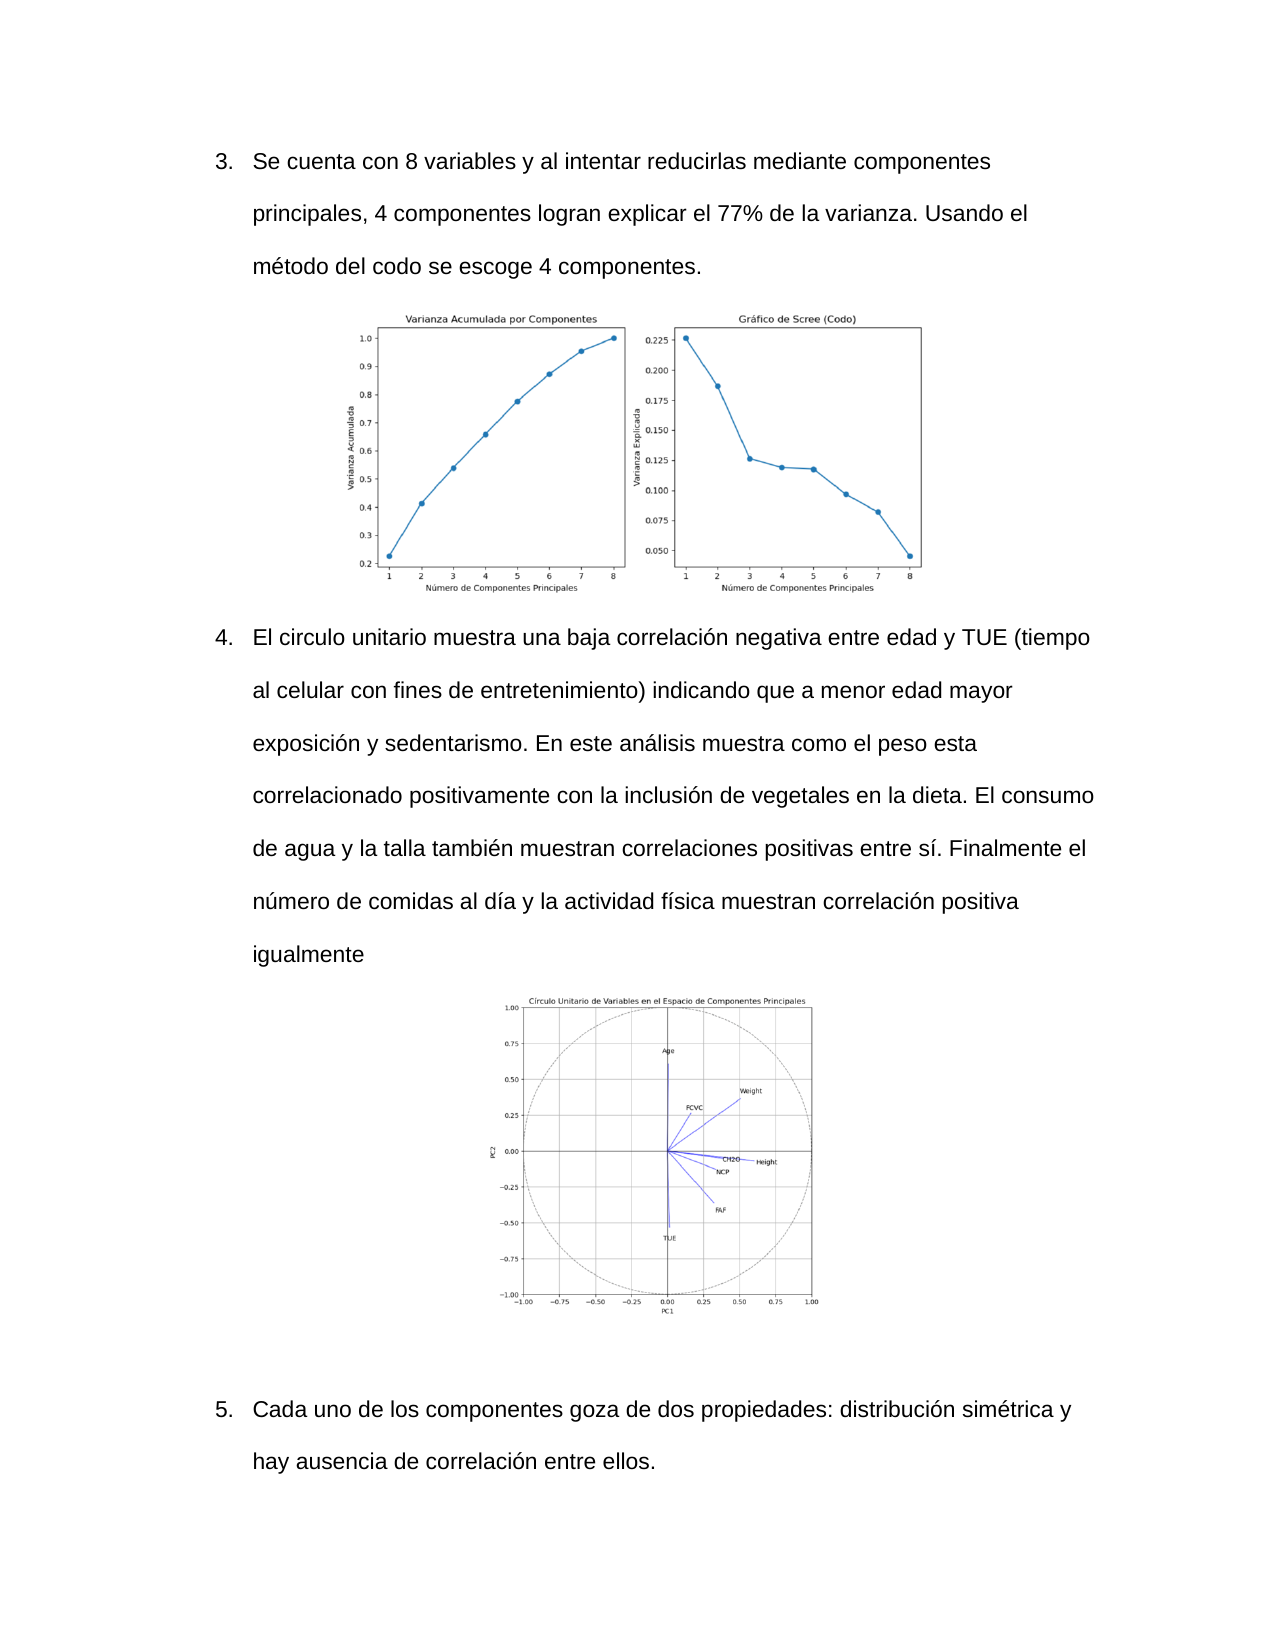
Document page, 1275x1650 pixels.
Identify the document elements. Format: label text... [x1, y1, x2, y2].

list El circulo unitario muestra una baja correlación negativa entre edad y TUE (tiempo al celular con fines de entretenimiento) indicando que a menor edad mayor exposición y sedentarismo. En este análisis muestra como el peso esta correlacionado positivamente con la inclusión de vegetales en la dieta. El consumo de agua y la talla también muestran correlaciones positivas entre sí. Finalmente el número de comidas al día y la actividad física muestran correlación positiva igualmente [215, 624, 1098, 967]
list Cada uno de los componentes goza de dos propiedades: distribución simétrica y hay ausencia de correlación entre ellos. [215, 1396, 1098, 1474]
list Se cuenta con 8 variables y al intentar reducirlas mediante componentes principales, 4 componentes logran explicar el 77% de la varianza. Usando el método del codo se escoge 4 componentes. [215, 148, 1098, 279]
picture [327, 305, 948, 599]
picture [488, 993, 825, 1318]
